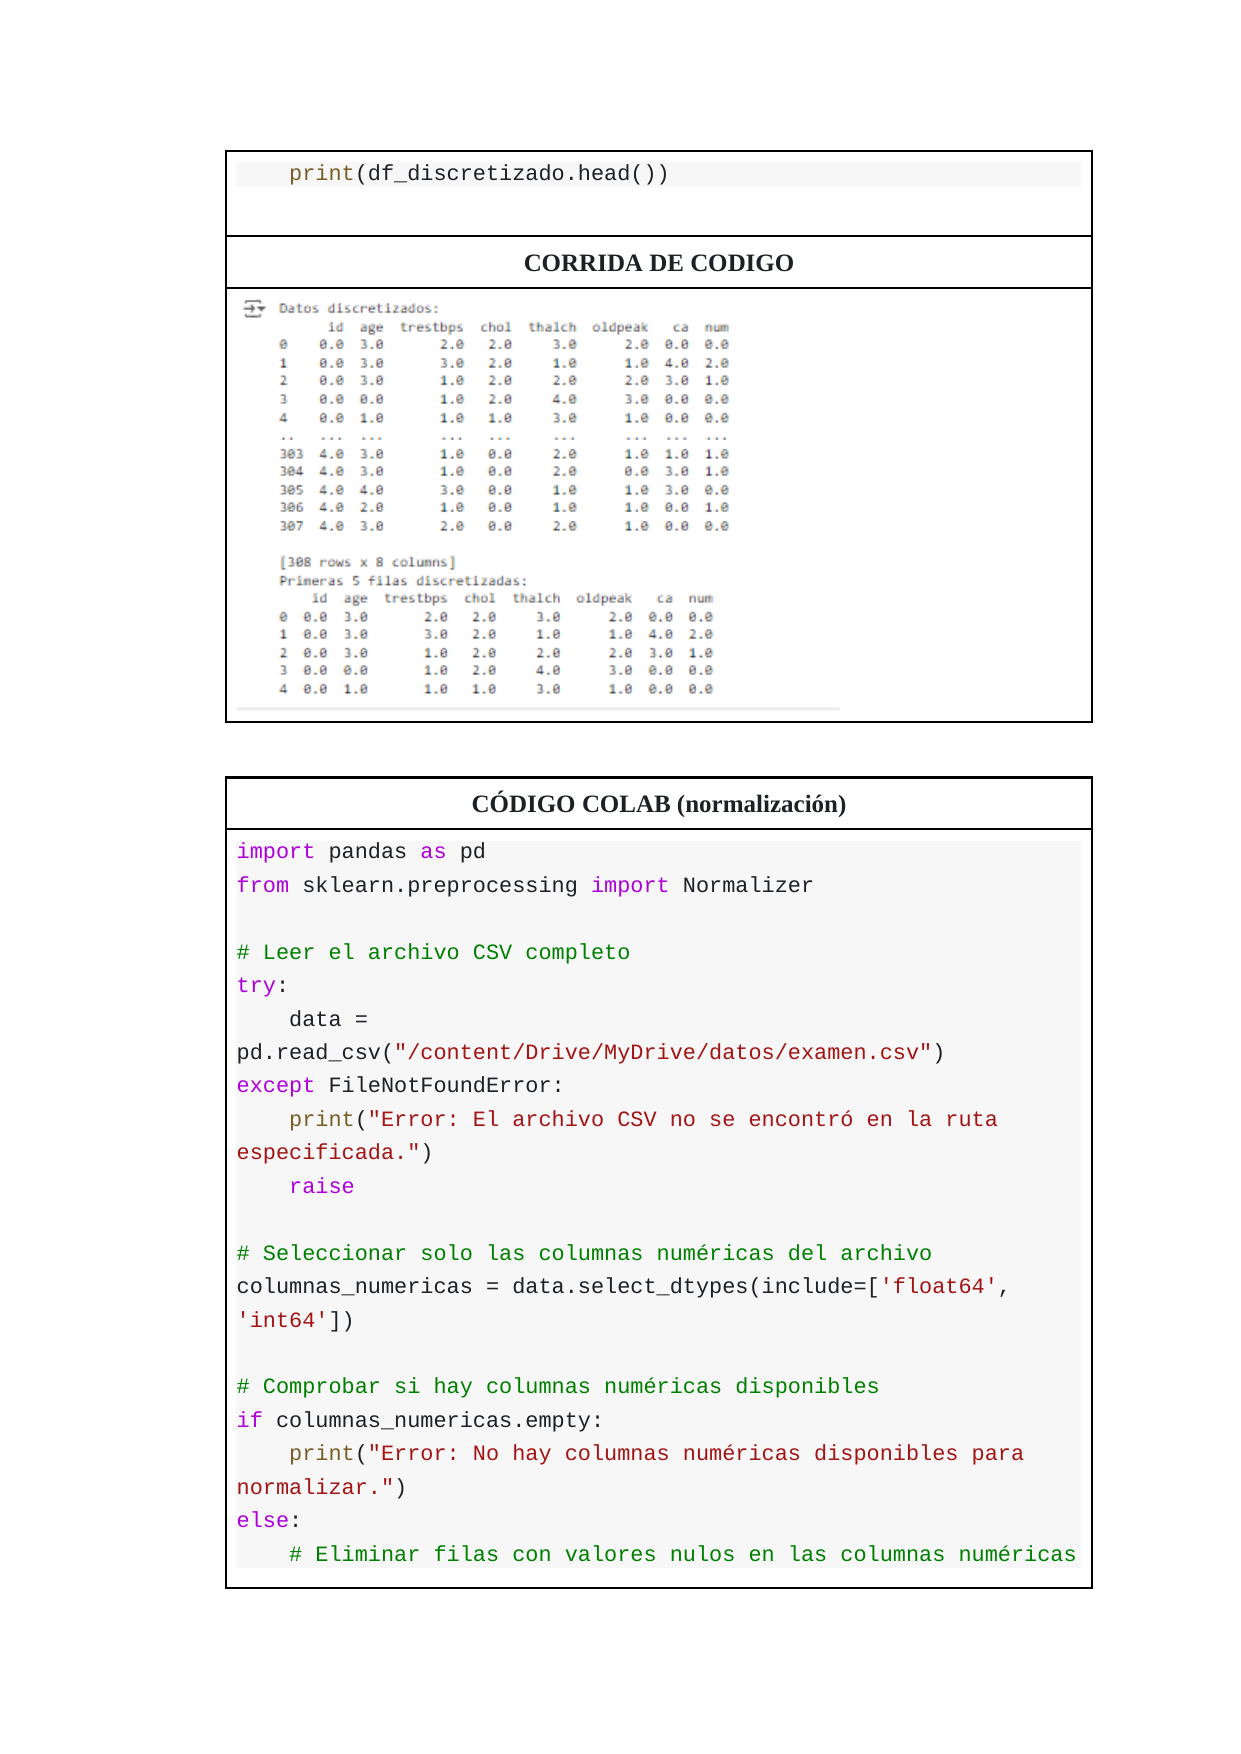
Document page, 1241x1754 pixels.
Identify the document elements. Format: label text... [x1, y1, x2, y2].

table_header CÓDIGO COLAB (normalización) [227, 779, 1091, 828]
picture [236, 299, 840, 711]
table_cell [227, 152, 1091, 235]
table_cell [227, 830, 1091, 1587]
table_cell [227, 289, 1091, 721]
table_cell CORRIDA DE CODIGO [227, 237, 1091, 287]
